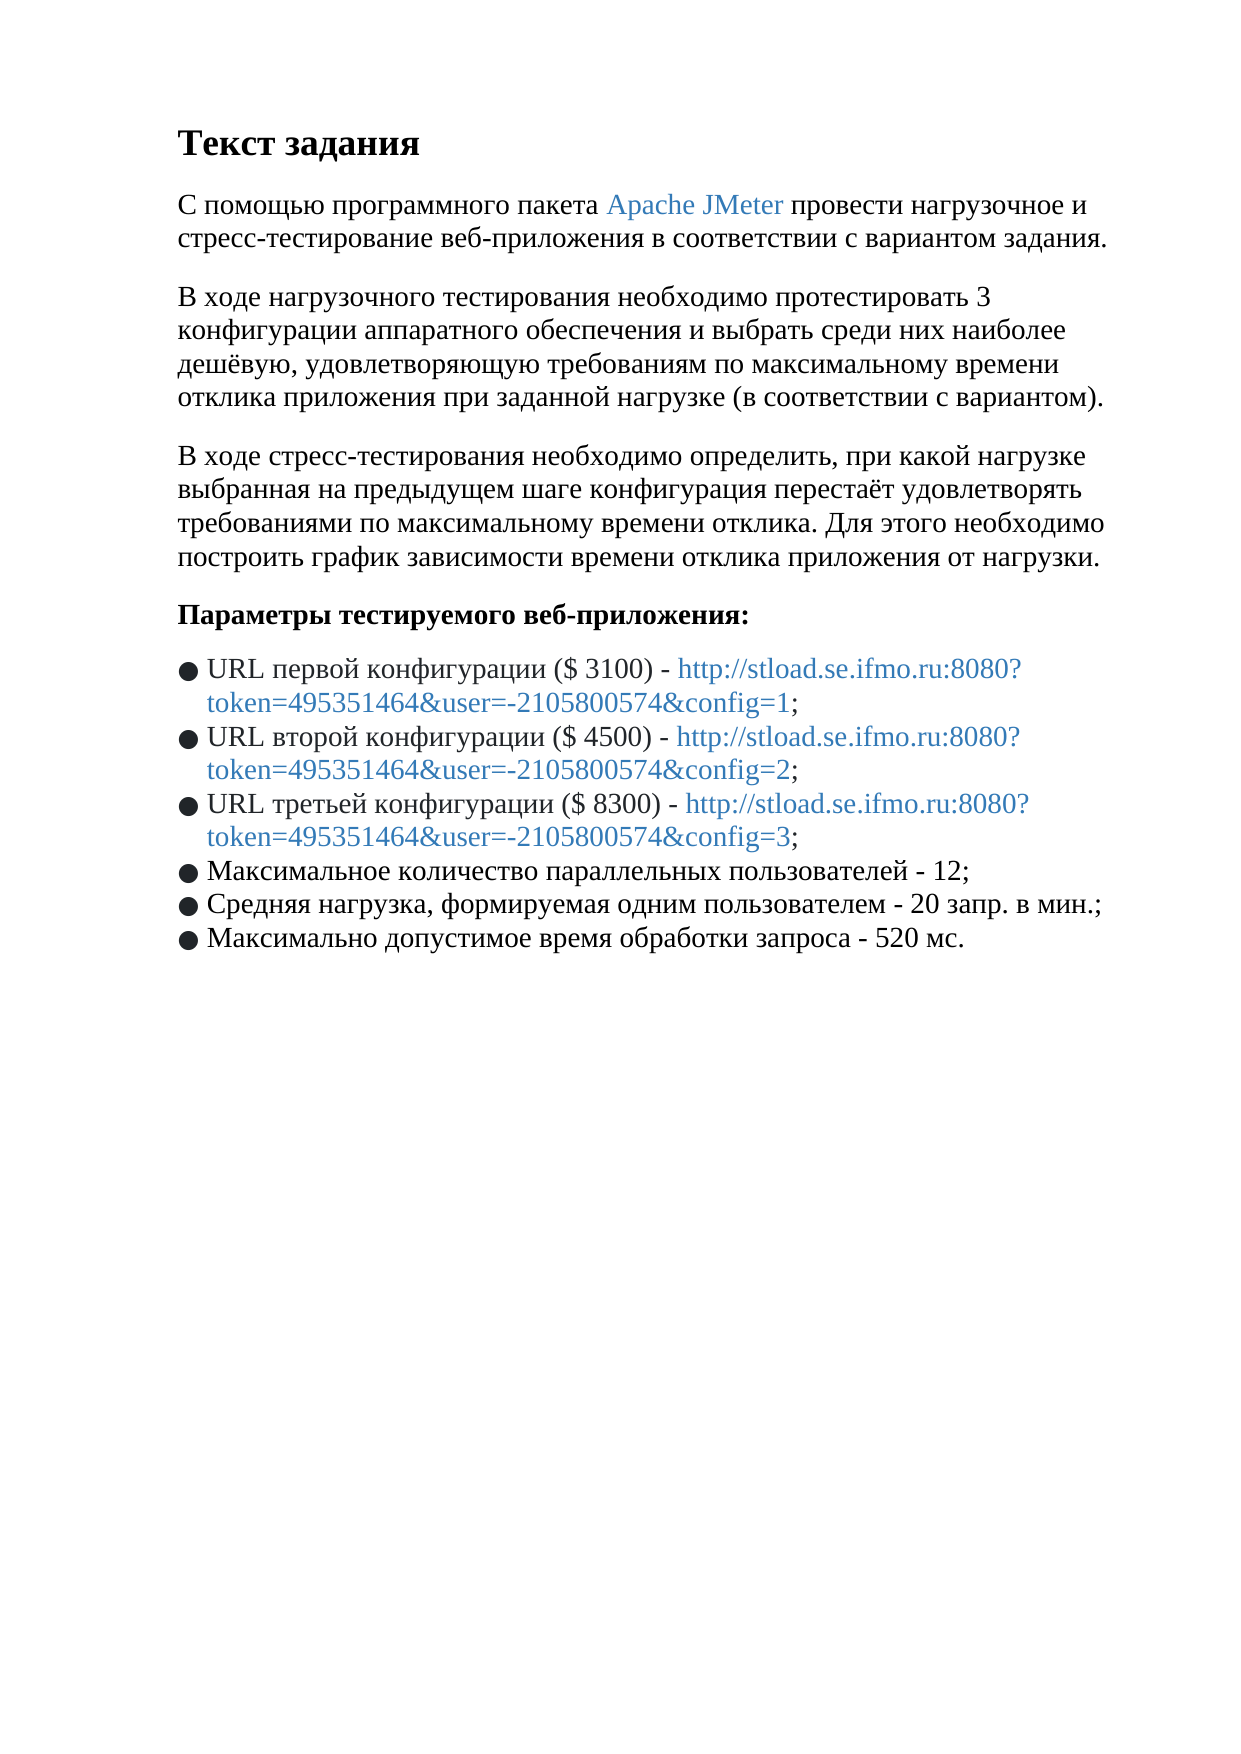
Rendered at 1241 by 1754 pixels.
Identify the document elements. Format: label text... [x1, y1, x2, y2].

list URL третьей конфигурации ($ 8300) - http://stload.se.ifmo.ru:8080?token=495351464&user=-2105800574&config=3; [177, 786, 1151, 853]
list URL второй конфигурации ($ 4500) - http://stload.se.ifmo.ru:8080?token=495351464&user=-2105800574&config=2; [177, 719, 1151, 786]
text В ходе нагрузочного тестирования необходимо протестировать 3 конфигурации аппаратного обеспечения и выбрать среди них наиболее дешёвую, удовлетворяющую требованиям по максимальному времени отклика приложения при заданной нагрузке (в соответствии с вариантом). [177, 279, 1152, 413]
text В ходе стресс-тестирования необходимо определить, при какой нагрузке выбранная на предыдущем шаге конфигурация перестаёт удовлетворять требованиями по максимальному времени отклика. Для этого необходимо построить график зависимости времени отклика приложения от нагрузки. [177, 438, 1152, 572]
text Параметры тестируемого веб-приложения: [177, 597, 874, 631]
list Максимально допустимое время обработки запроса - 520 мс. [177, 920, 1151, 953]
list Максимальное количество параллельных пользователей - 12; [177, 853, 1151, 886]
text С помощью программного пакета Apache JMeter провести нагрузочное и стресс-тестирование веб-приложения в соответствии с вариантом задания. [177, 187, 1152, 254]
list URL первой конфигурации ($ 3100) - http://stload.se.ifmo.ru:8080?token=495351464&user=-2105800574&config=1; [177, 652, 1151, 719]
text Текст задания [177, 121, 1152, 164]
list Средняя нагрузка, формируемая одним пользователем - 20 запр. в мин.; [177, 886, 1151, 920]
